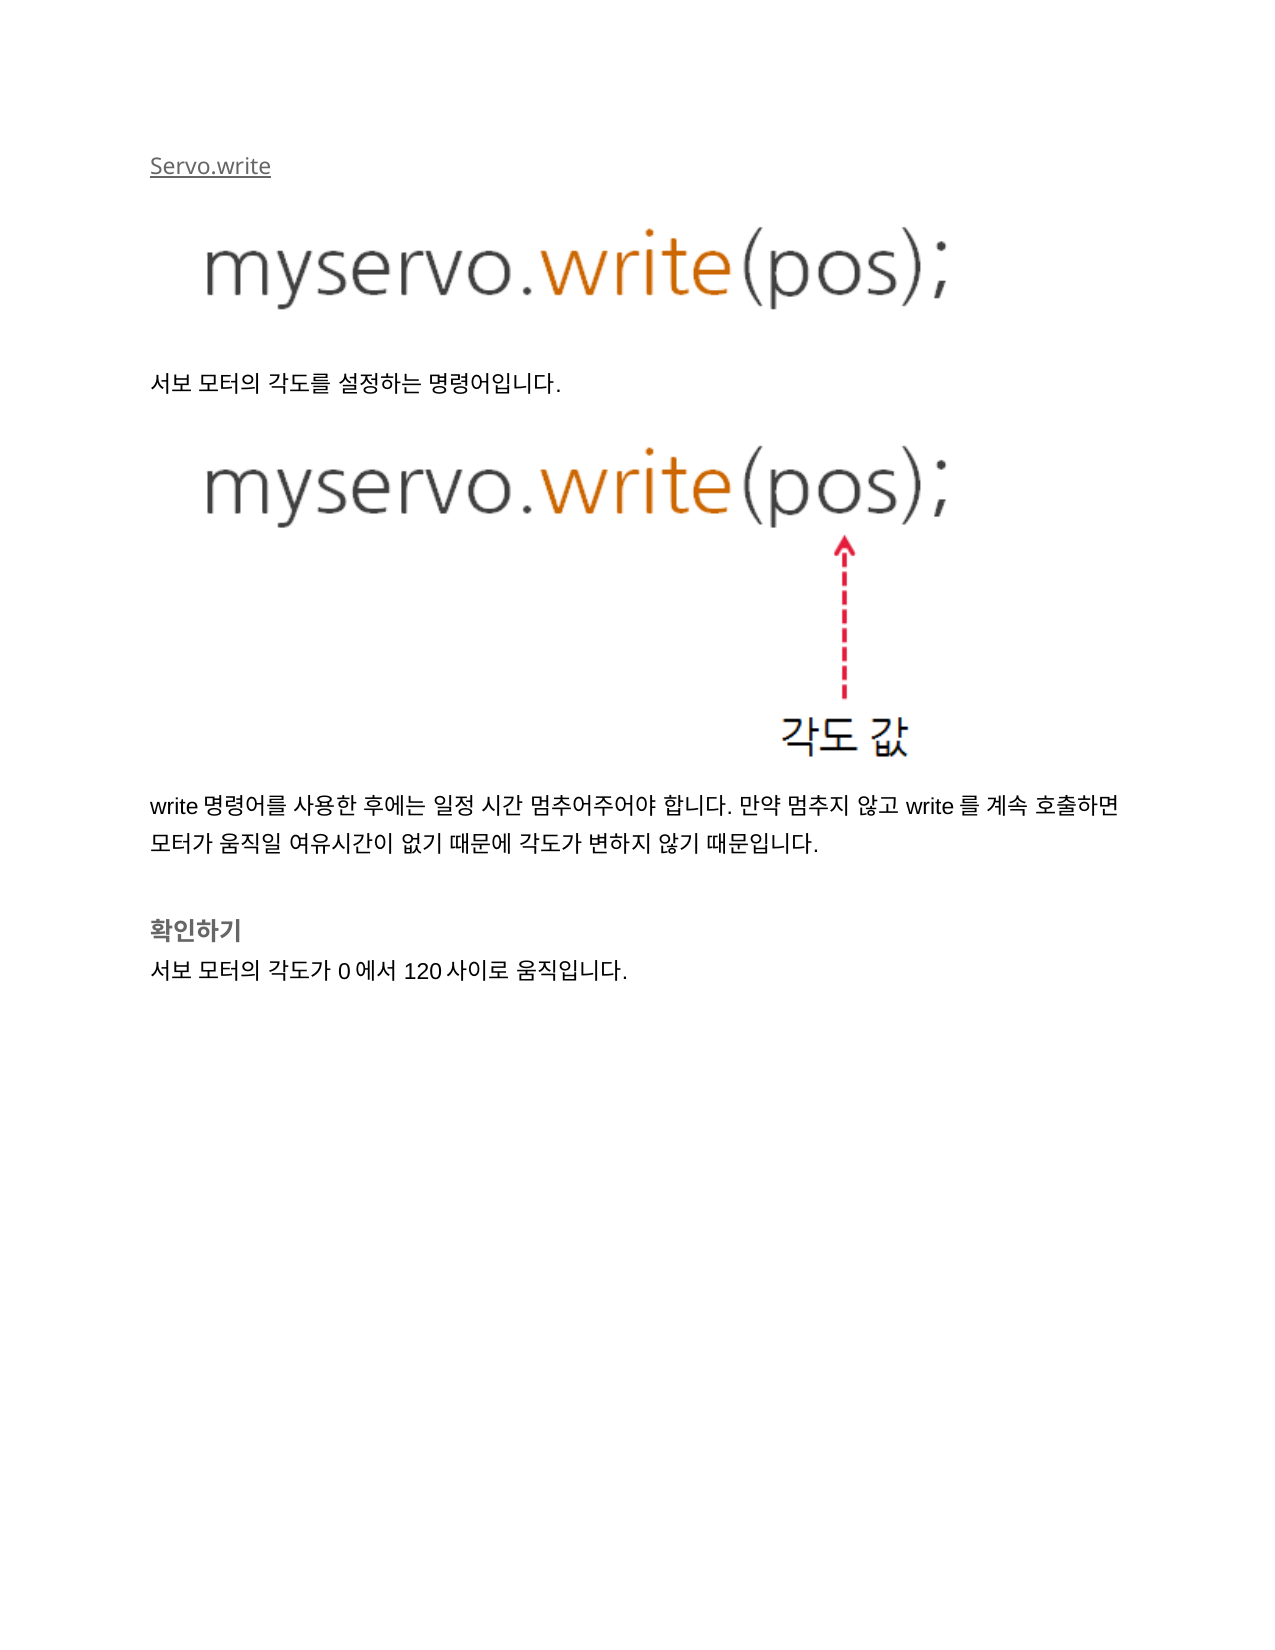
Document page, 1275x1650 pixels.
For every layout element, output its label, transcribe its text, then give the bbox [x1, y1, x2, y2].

text 서보 모터의 각도가 0에서 120사이로 움직입니다. [150, 953, 1125, 986]
text 서보 모터의 각도를 설정하는 명령어입니다. [150, 366, 1125, 399]
subtitle Servo.write [150, 150, 1125, 181]
picture [150, 404, 1005, 785]
picture [150, 186, 1005, 363]
text write명령어를 사용한 후에는 일정 시간 멈추어주어야 합니다. 만약 멈추지 않고 write를 계속 호출하면 모터가 움직일 여유시간이 없기 때문에 각도가 변하지 않기 때문입니다. [150, 788, 1125, 859]
subtitle 확인하기 [150, 911, 1125, 947]
